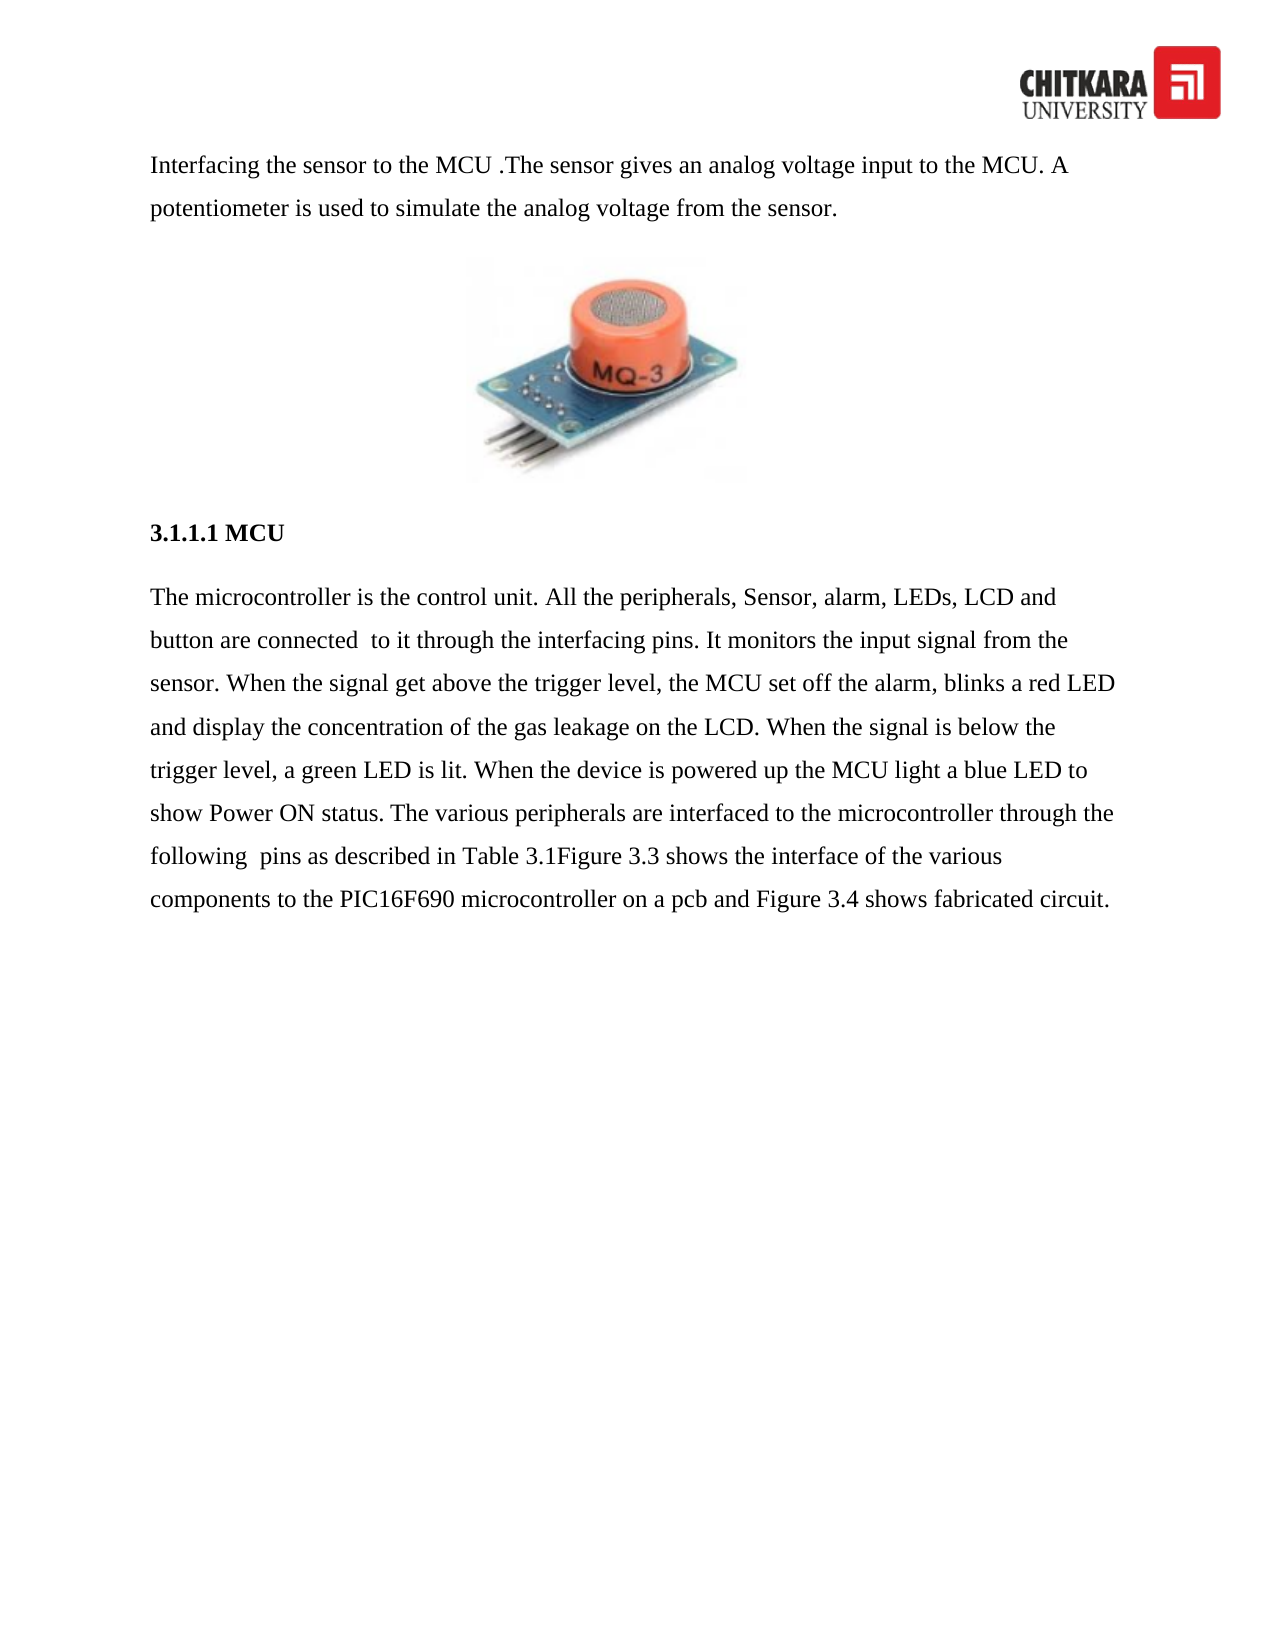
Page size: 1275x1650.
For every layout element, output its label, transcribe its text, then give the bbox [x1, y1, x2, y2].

picture [462, 257, 757, 483]
picture [998, 40, 1238, 127]
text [150, 150, 1125, 222]
text 3.1.1.1 MCU [150, 518, 1125, 547]
text The microcontroller is the control unit. All the peripherals, Sensor, alarm, LEDs, LCD and button are connected to it through the interfacing pins. It monitors the input signal from the sensor. When the signal get above the trigger level, the MCU set off the alarm, blinks a red LED and display the concentration of the gas leakage on the LCD. When the signal is below the trigger level, a green LED is lit. When the device is powered up the MCU light a blue LED to show Power ON status. The various peripherals are interfaced to the microcontroller through the following pins as described in Table 3.1Figure 3.3 shows the interface of the various components to the PIC16F690 microcontroller on a pcb and Figure 3.4 shows fabricated circuit. [150, 582, 1125, 913]
